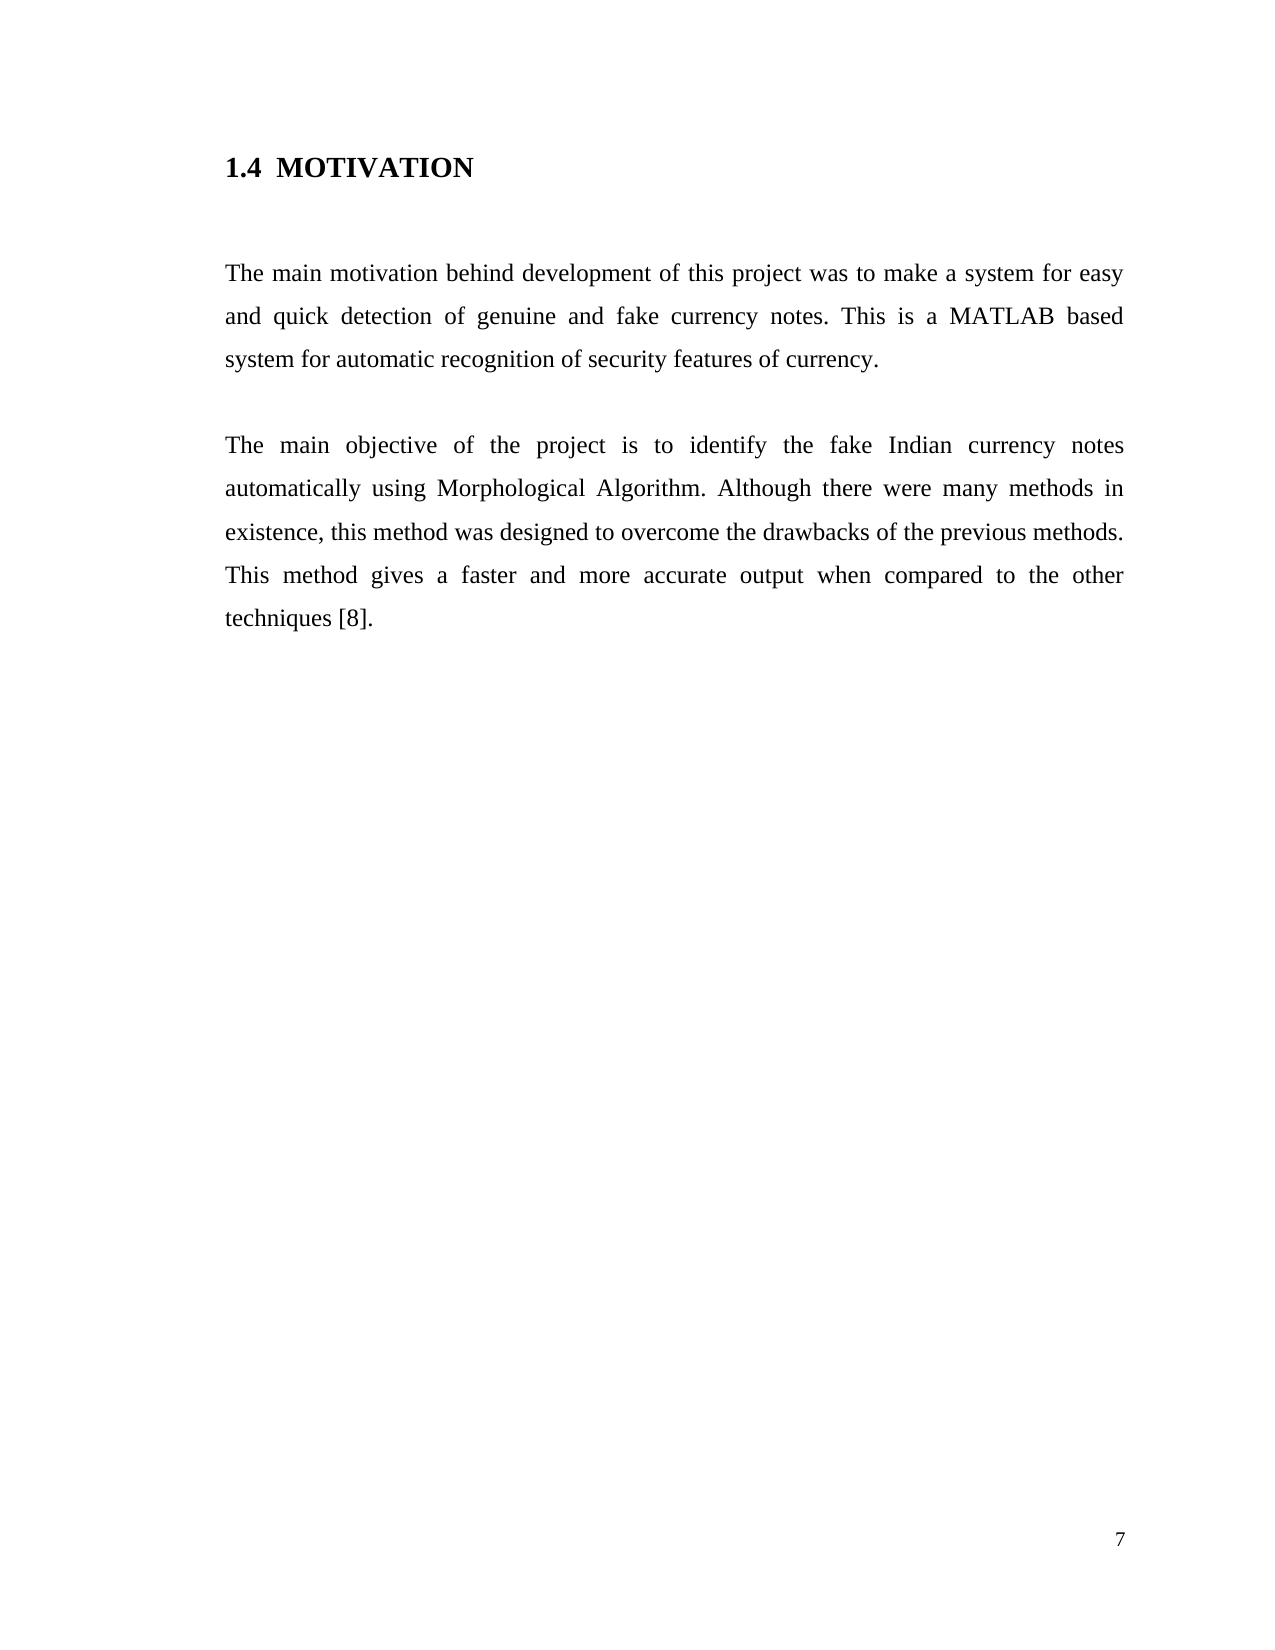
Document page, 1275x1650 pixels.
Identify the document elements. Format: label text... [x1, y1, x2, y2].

text The main motivation behind development of this project was to make a system for easy and quick detection of genuine and fake currency notes. This is a MATLAB based system for automatic recognition of security features of currency. [225, 258, 1125, 373]
text The main objective of the project is to identify the fake Indian currency notes automatically using Morphological Algorithm. Although there were many methods in existence, this method was designed to overcome the drawbacks of the previous methods. This method gives a faster and more accurate output when compared to the other techniques [8]. [225, 430, 1125, 632]
text 1.4 MOTIVATION [225, 150, 1125, 183]
